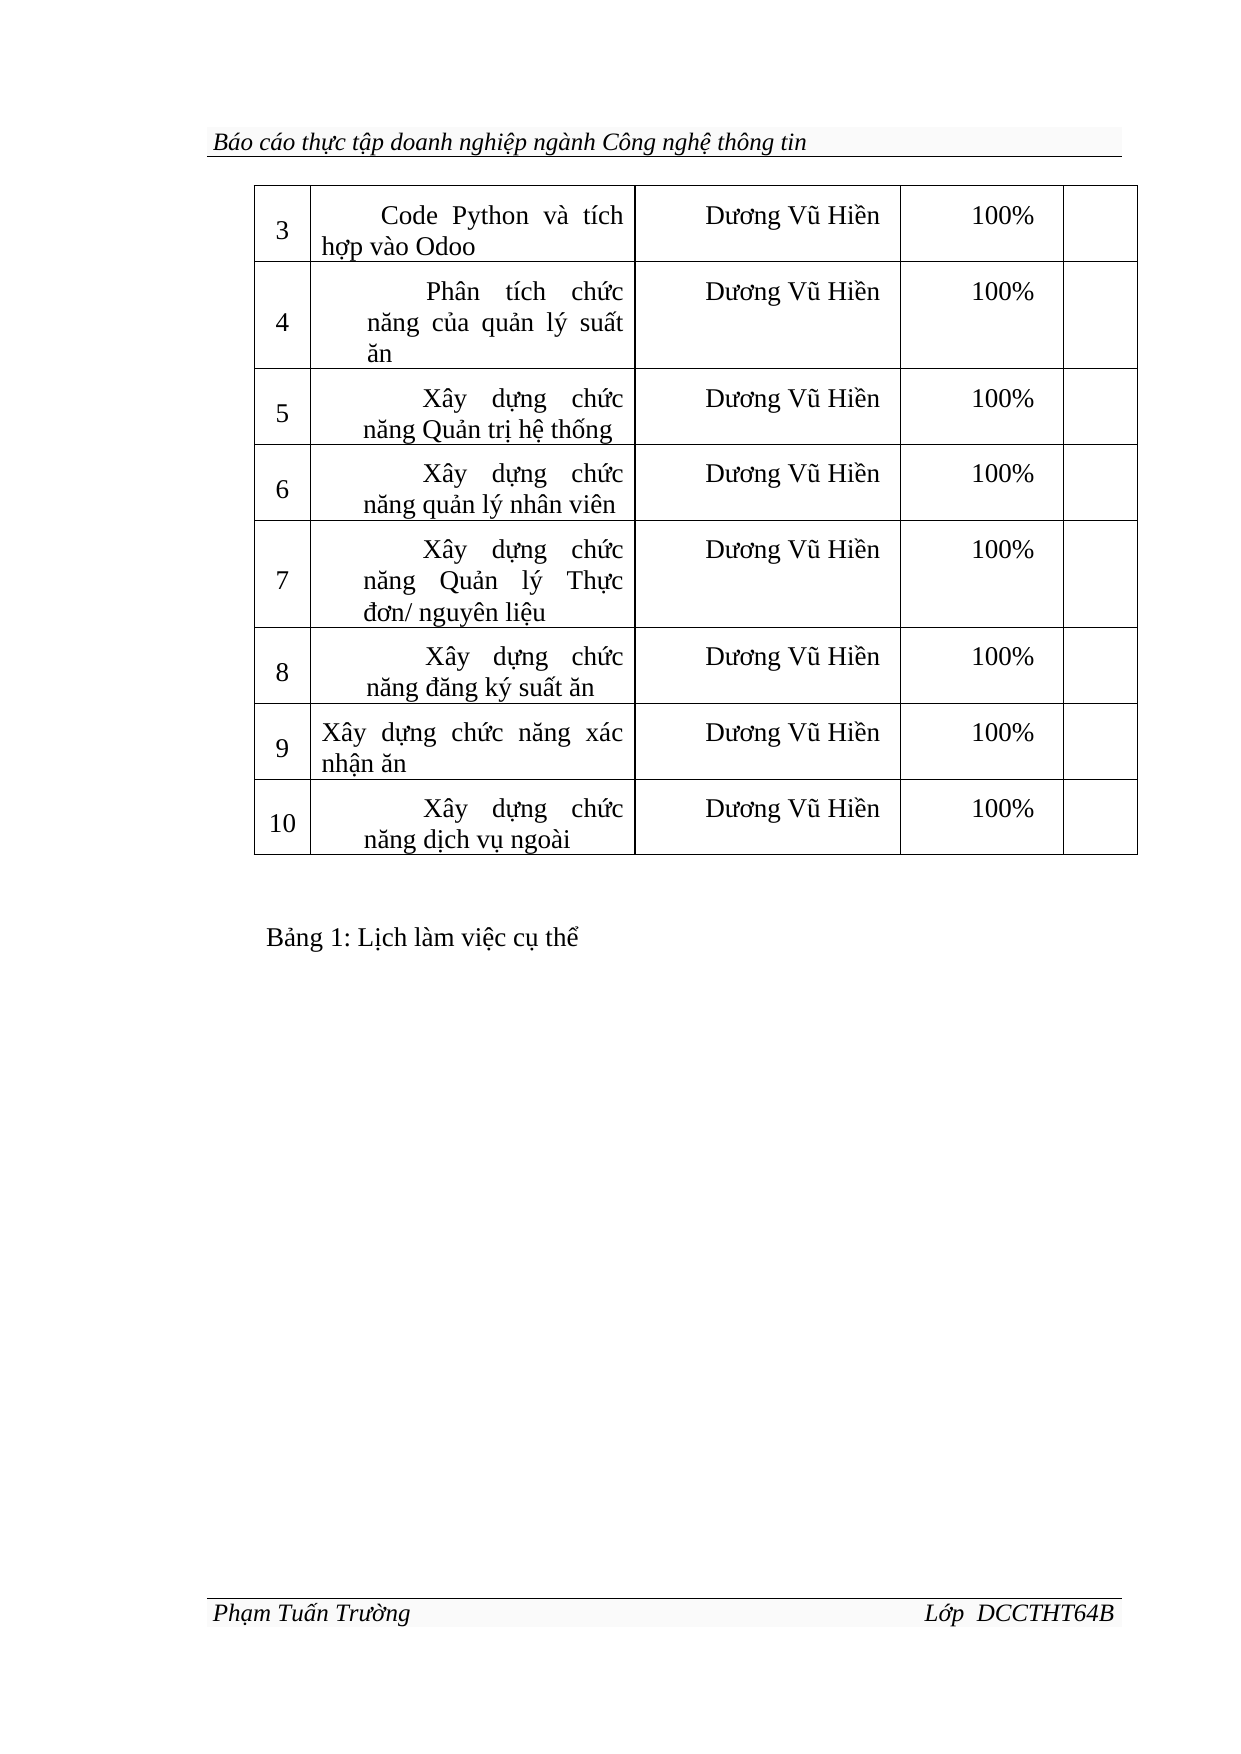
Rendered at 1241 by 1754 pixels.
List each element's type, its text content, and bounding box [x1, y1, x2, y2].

table_cell [1064, 704, 1137, 778]
table_cell 100% [901, 262, 1063, 368]
table_cell Xây dựng chức năng xác nhận ăn [311, 704, 634, 778]
table_cell Dương Vũ Hiền [636, 780, 900, 854]
table_cell Dương Vũ Hiền [636, 628, 900, 703]
table_cell Dương Vũ Hiền [636, 186, 900, 261]
table_cell Dương Vũ Hiền [636, 262, 900, 368]
table_cell 6 [255, 445, 310, 520]
table_cell Xây dựng chức năng quản lý nhân viên [311, 445, 634, 520]
table_cell Dương Vũ Hiền [636, 369, 900, 444]
table_cell Xây dựng chức năng dịch vụ ngoài [311, 780, 634, 854]
table_cell Code Python và tích hợp vào Odoo [311, 186, 634, 261]
table_cell 100% [901, 780, 1063, 854]
table_cell Xây dựng chức năng Quản trị hệ thống [311, 369, 634, 444]
table_cell 100% [901, 628, 1063, 703]
table_cell [1064, 780, 1137, 854]
table_cell [1064, 628, 1137, 703]
table_cell 9 [255, 704, 310, 778]
table_cell 7 [255, 521, 310, 627]
table_cell 4 [255, 262, 310, 368]
table_cell 10 [255, 780, 310, 854]
table_cell 100% [901, 445, 1063, 520]
table_cell 100% [901, 704, 1063, 778]
table_cell 100% [901, 186, 1063, 261]
table_cell [1064, 262, 1137, 368]
table_cell Xây dựng chức năng đăng ký suất ăn [311, 628, 634, 703]
table_cell [1064, 186, 1137, 261]
table_cell Xây dựng chức năng Quản lý Thực đơn/ nguyên liệu [311, 521, 634, 627]
table_cell [1064, 369, 1137, 444]
table_cell Dương Vũ Hiền [636, 521, 900, 627]
table_cell 100% [901, 521, 1063, 627]
table_cell [1064, 445, 1137, 520]
table_cell [1064, 521, 1137, 627]
table_cell Dương Vũ Hiền [636, 445, 900, 520]
table_cell Phân tích chức năng của quản lý suất ăn [311, 262, 634, 368]
table_cell 3 [255, 186, 310, 261]
table_cell 5 [255, 369, 310, 444]
table_cell Dương Vũ Hiền [636, 704, 900, 778]
table_cell 8 [255, 628, 310, 703]
table_cell 100% [901, 369, 1063, 444]
